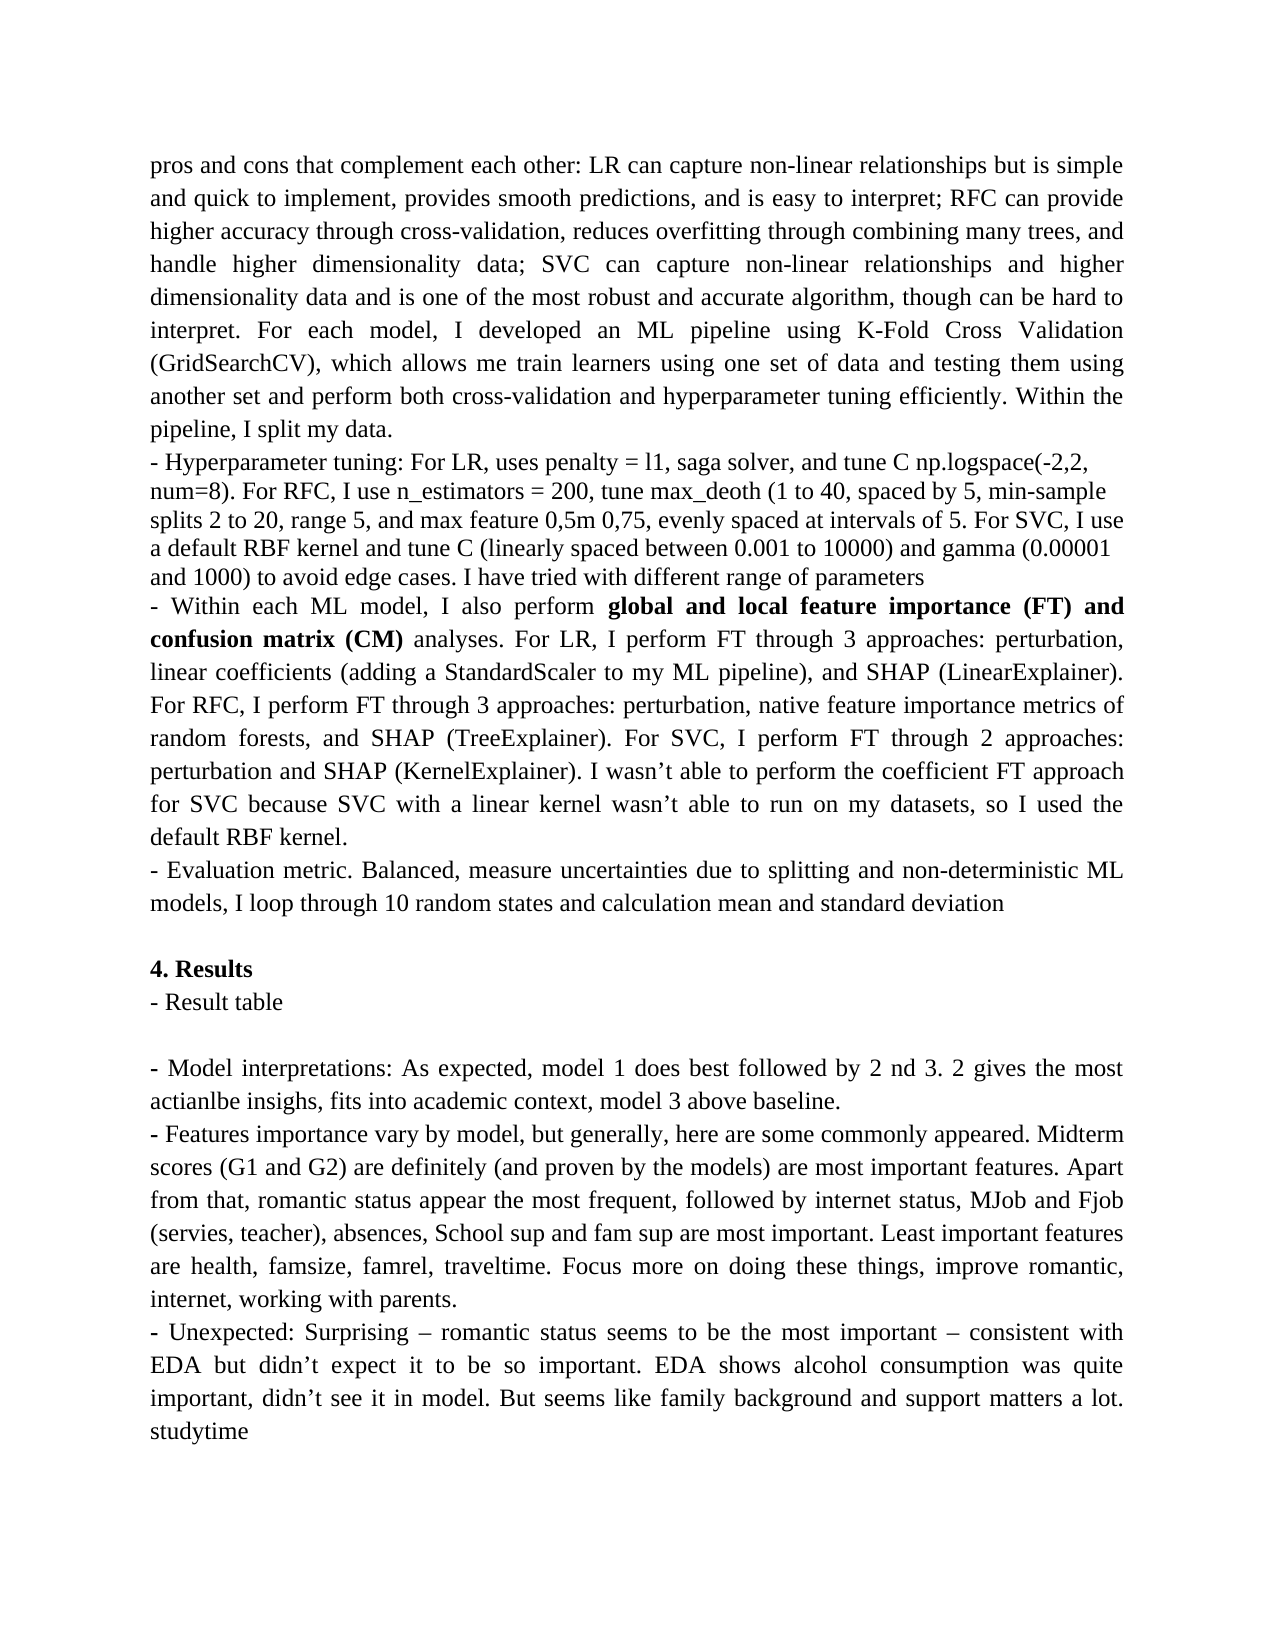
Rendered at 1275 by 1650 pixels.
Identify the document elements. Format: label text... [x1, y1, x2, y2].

text - Features importance vary by model, but generally, here are some commonly appeared. Midterm scores (G1 and G2) are definitely (and proven by the models) are most important features. Apart from that, romantic status appear the most frequent, followed by internet status, MJob and Fjob (servies, teacher), absences, School sup and fam sup are most important. Least important features are health, famsize, famrel, traveltime. Focus more on doing these things, improve romantic, internet, working with parents. [150, 1119, 1125, 1313]
text - Result table [150, 987, 1125, 1016]
text - Model interpretations: As expected, model 1 does best followed by 2 nd 3. 2 gives the most actianlbe insighs, fits into academic context, model 3 above baseline. [150, 1053, 1125, 1115]
text 4. Results [150, 954, 1125, 983]
text - Evaluation metric. Balanced, measure uncertainties due to splitting and non-deterministic ML models, I loop through 10 random states and calculation mean and standard deviation [150, 855, 1125, 917]
text - Unexpected: Surprising – romantic status seems to be the most important – consistent with EDA but didn’t expect it to be so important. EDA shows alcohol consumption was quite important, didn’t see it in model. But seems like family background and support matters a lot. studytime [150, 1317, 1125, 1445]
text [150, 150, 1125, 443]
text - Within each ML model, I also perform global and local feature importance (FT) and confusion matrix (CM) analyses. For LR, I perform FT through 3 approaches: perturbation, linear coefficients (adding a StandardScaler to my ML pipeline), and SHAP (LinearExplainer). For RFC, I perform FT through 3 approaches: perturbation, native feature importance metrics of random forests, and SHAP (TreeExplainer). For SVC, I perform FT through 2 approaches: perturbation and SHAP (KernelExplainer). I wasn’t able to perform the coefficient FT approach for SVC because SVC with a linear kernel wasn’t able to run on my datasets, so I used the default RBF kernel. [150, 591, 1125, 851]
text - Hyperparameter tuning: For LR, uses penalty = l1, saga solver, and tune C np.logspace(-2,2, num=8). For RFC, I use n_estimators = 200, tune max_deoth (1 to 40, spaced by 5, min-sample splits 2 to 20, range 5, and max feature 0,5m 0,75, evenly spaced at intervals of 5. For SVC, I use a default RBF kernel and tune C (linearly spaced between 0.001 to 10000) and gamma (0.00001 and 1000) to avoid edge cases. I have tried with different range of parameters [150, 447, 1125, 591]
